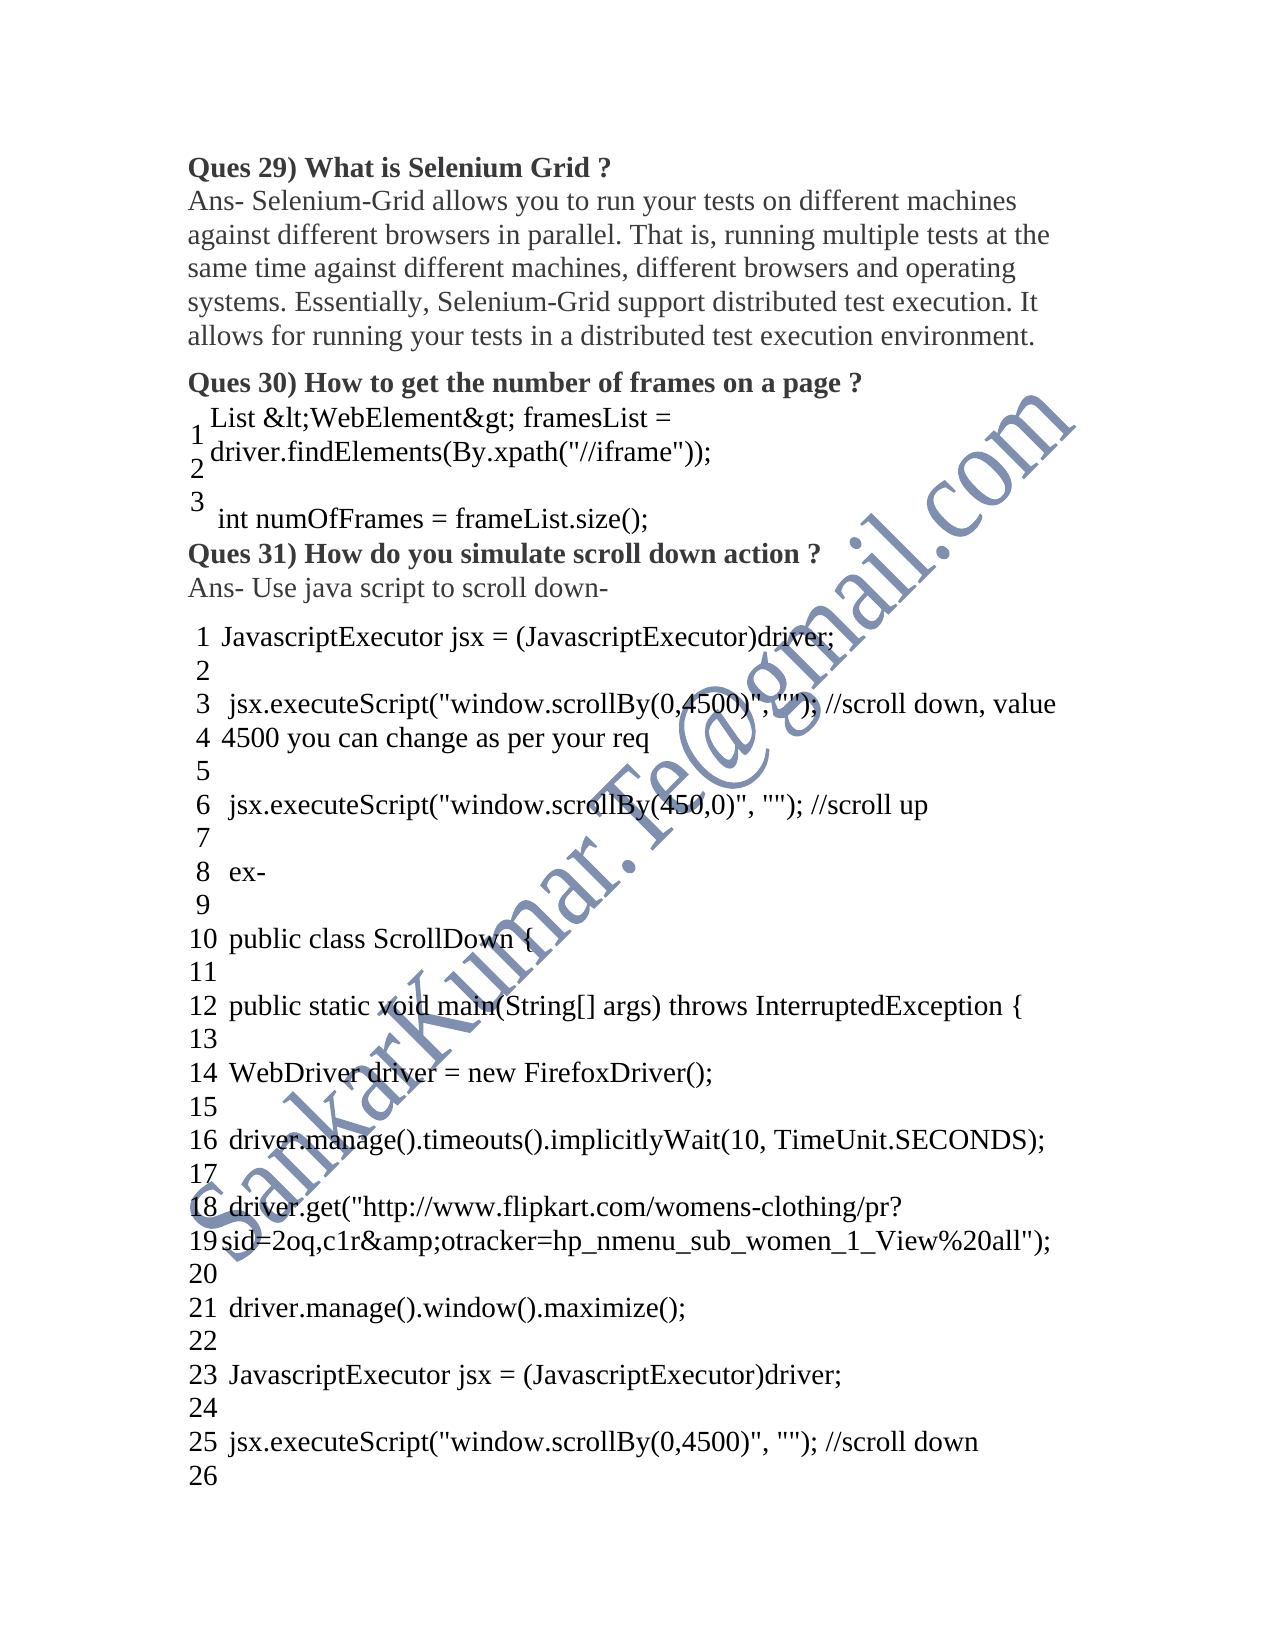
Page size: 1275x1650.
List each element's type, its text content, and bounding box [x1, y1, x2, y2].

text Ques 30) How to get the number of frames on a page ? [187, 365, 1087, 399]
text Ques 29) What is Selenium Grid ? [187, 150, 1087, 183]
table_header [186, 618, 220, 1493]
text Ques 31) How do you simulate scroll down action ? [187, 536, 1087, 570]
table_header List &lt;WebElement&gt; framesList = driver.findElements(By.xpath("//iframe")); int numOfFrames = frameList.size(); [208, 399, 967, 536]
text Ans- Selenium-Grid allows you to run your tests on different machines against different browsers in parallel. That is, running multiple tests at the same time against different machines, different browsers and operating systems. Essentially, Selenium-Grid support distributed test execution. It allows for running your tests in a distributed test execution environment. [187, 183, 1087, 351]
text Ans- Use java script to scroll down- [187, 570, 1087, 603]
table_header 1 2 3 [186, 399, 208, 536]
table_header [220, 618, 1095, 1493]
